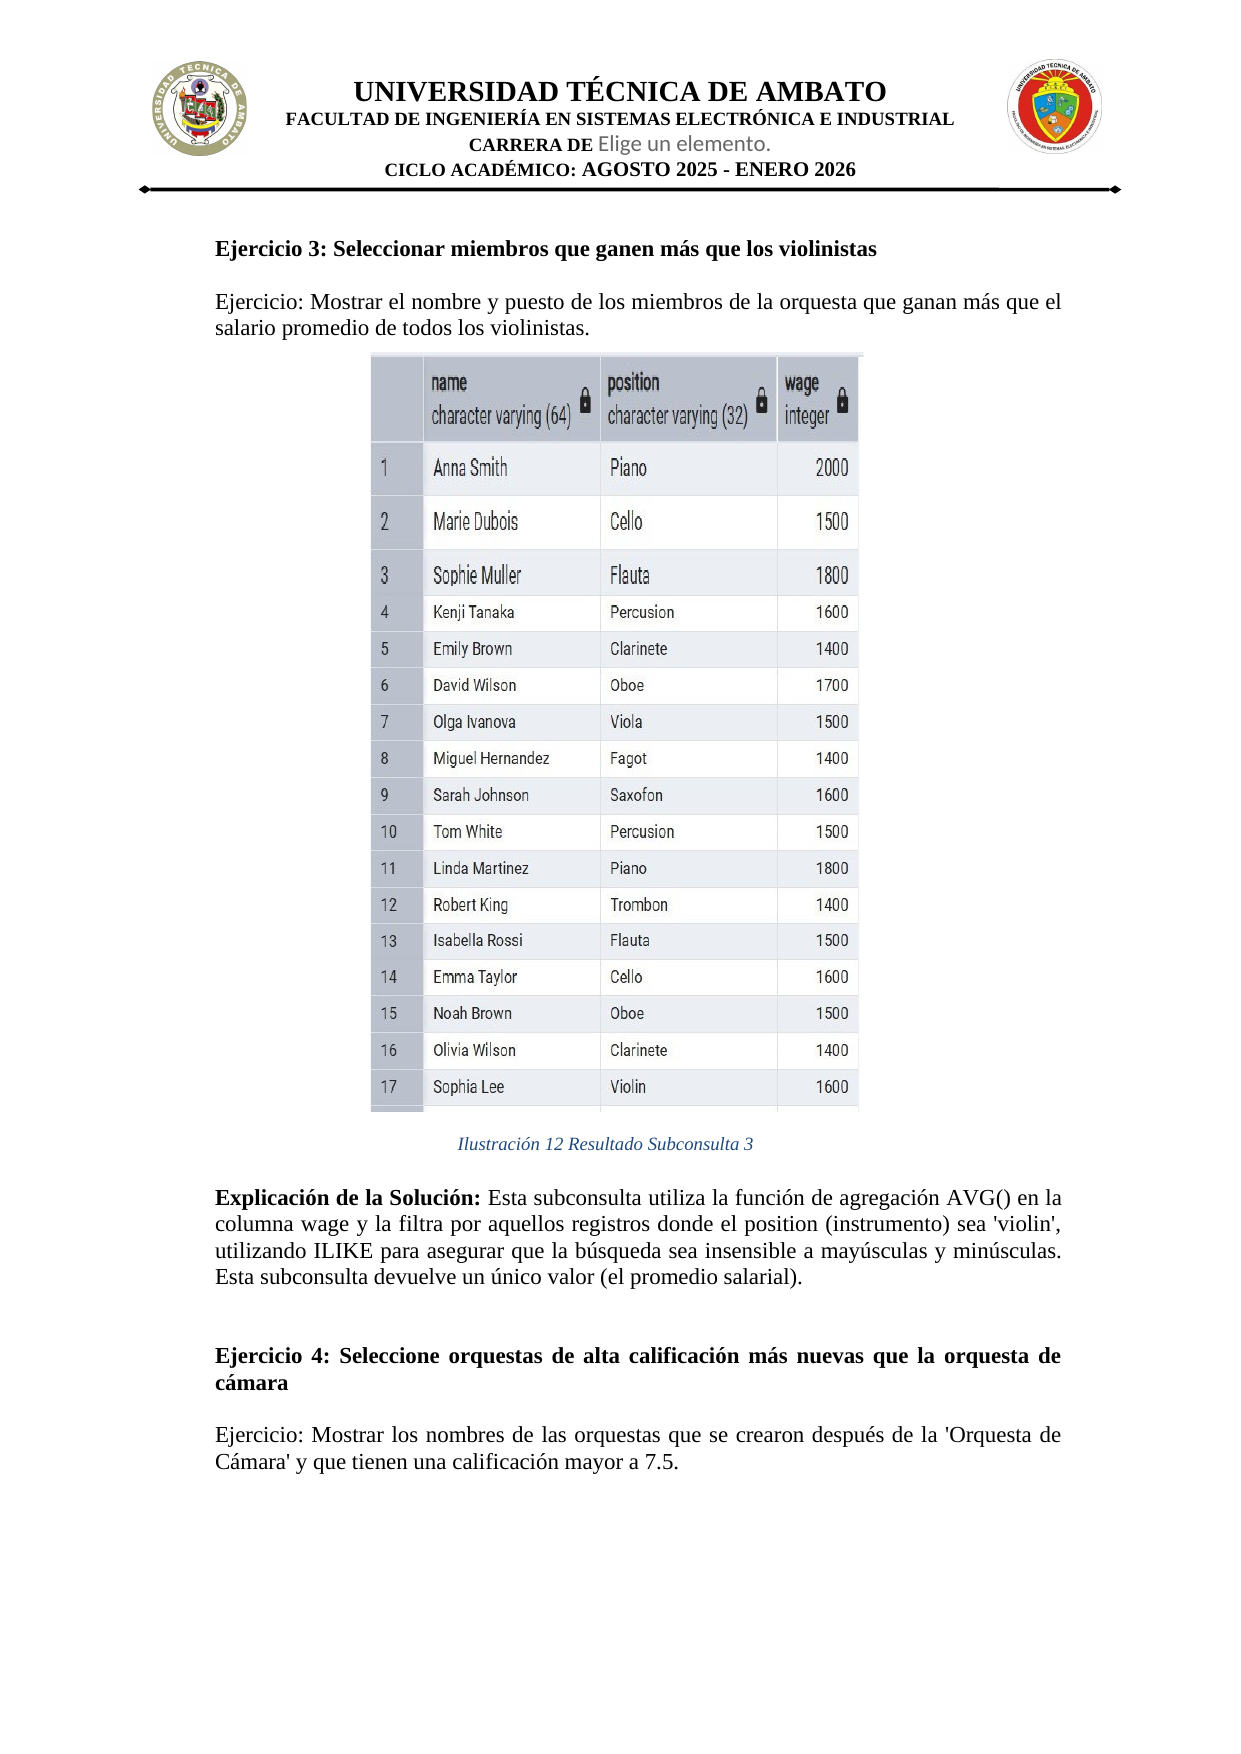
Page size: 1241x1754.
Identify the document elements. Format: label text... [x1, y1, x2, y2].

picture [370, 352, 864, 1112]
text Explicación de la Solución: Esta subconsulta utiliza la función de agregación AVG() en la columna wage y la filtra por aquellos registros donde el position (instrumento) sea 'violin', utilizando ILIKE para asegurar que la búsqueda sea insensible a mayúsculas y minúsculas. Esta subconsulta devuelve un único valor (el promedio salarial). [215, 1184, 1063, 1289]
text Ejercicio: Mostrar los nombres de las orquestas que se crearon después de la 'Orquesta de Cámara' y que tienen una calificación mayor a 7.5. [215, 1421, 1063, 1474]
picture [1007, 59, 1102, 154]
text Ejercicio 4: Seleccione orquestas de alta calificación más nuevas que la orquesta de cámara [215, 1342, 1063, 1395]
picture [152, 61, 247, 156]
text Ejercicio 3: Seleccionar miembros que ganen más que los violinistas [215, 235, 1063, 262]
text Ejercicio: Mostrar el nombre y puesto de los miembros de la orquesta que ganan más que el salario promedio de todos los violinistas. [215, 288, 1063, 341]
